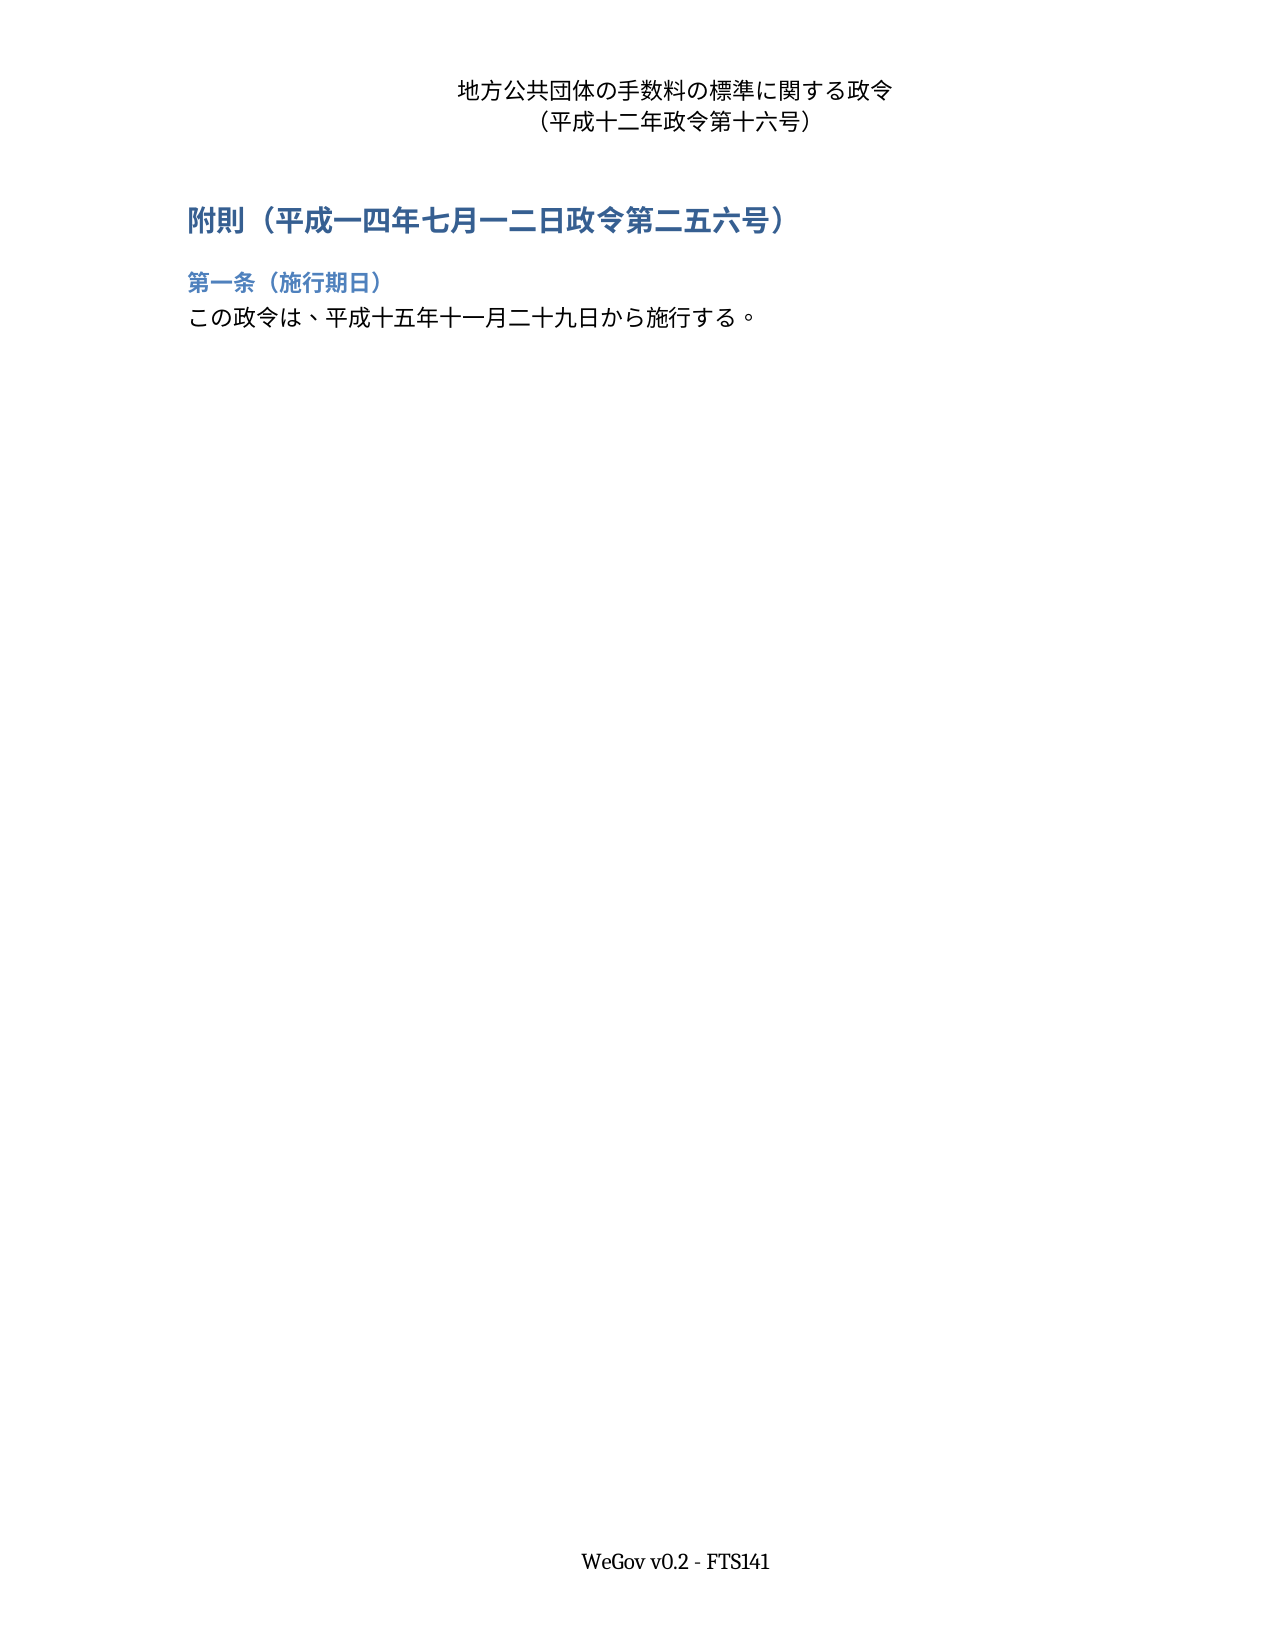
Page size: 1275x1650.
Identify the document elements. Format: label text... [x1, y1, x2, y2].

subtitle 第一条（施行期日） [187, 266, 1087, 298]
subtitle 附則（平成一四年七月一二日政令第二五六号） [187, 200, 1087, 240]
text この政令は、平成十五年十一月二十九日から施行する。 [187, 302, 1087, 334]
